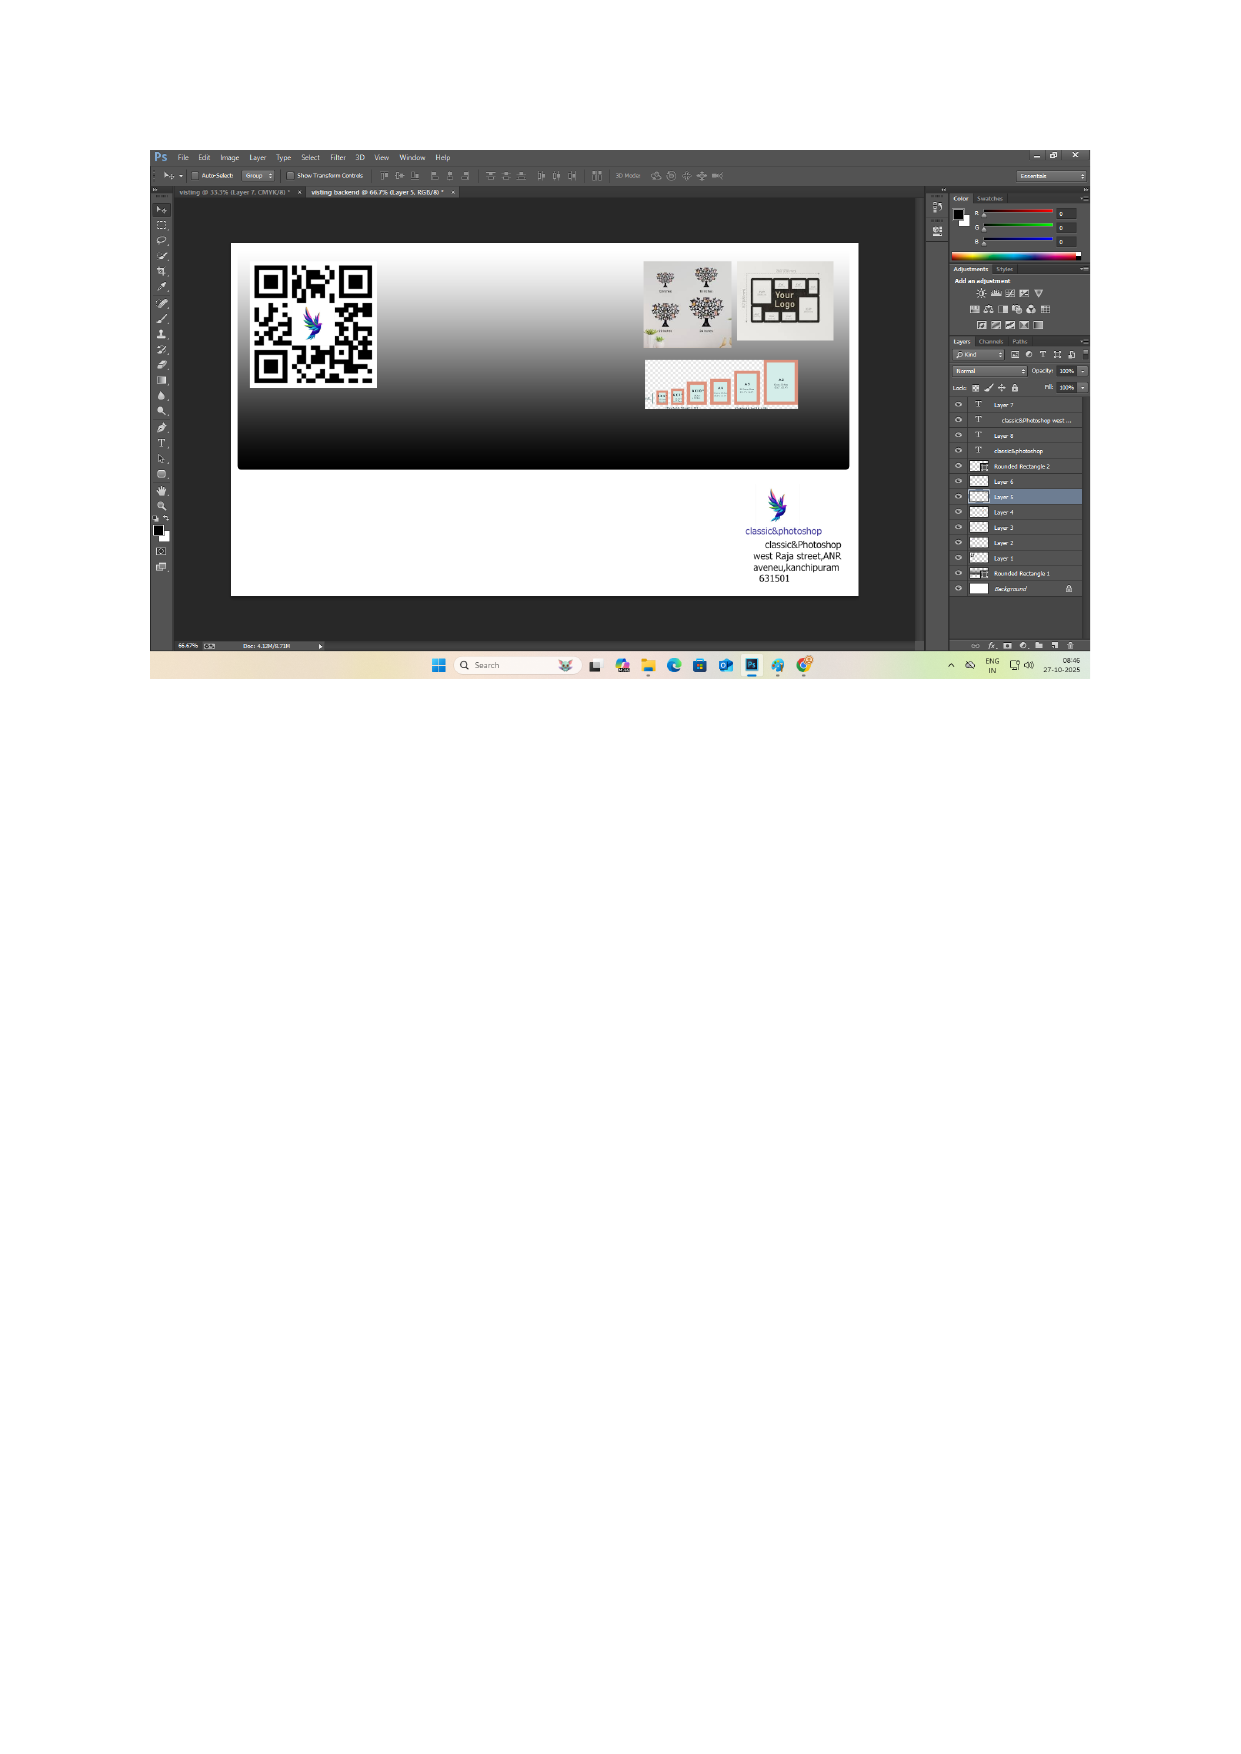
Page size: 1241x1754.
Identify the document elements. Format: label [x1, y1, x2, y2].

picture [150, 150, 1091, 679]
